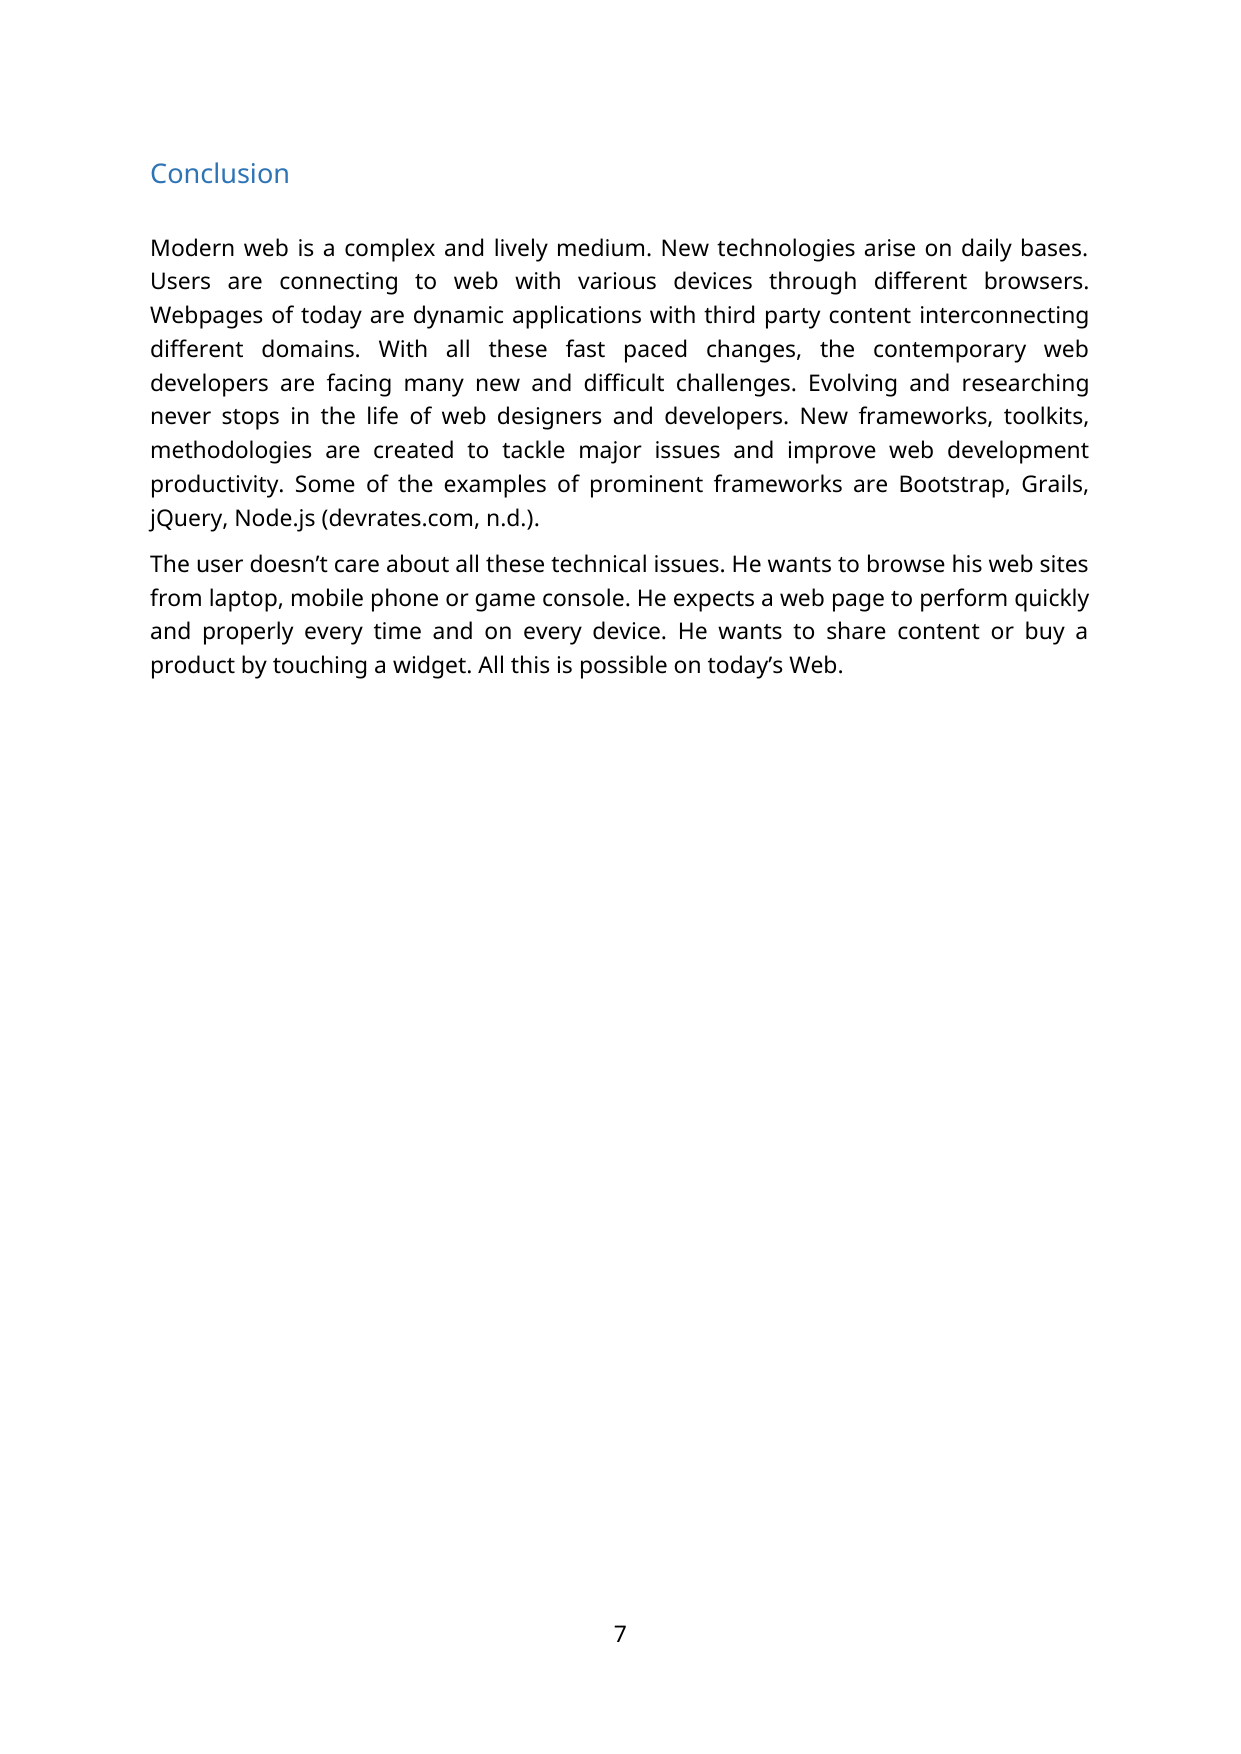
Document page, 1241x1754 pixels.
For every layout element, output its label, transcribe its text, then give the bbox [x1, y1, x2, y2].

text The user doesn’t care about all these technical issues. He wants to browse his web sites from laptop, mobile phone or game console. He expects a web page to perform quickly and properly every time and on every device. He wants to share content or buy a product by touching a widget. All this is possible on today’s Web. [150, 548, 1090, 680]
subtitle Conclusion [150, 154, 1090, 191]
text Modern web is a complex and lively medium. New technologies arise on daily bases. Users are connecting to web with various devices through different browsers. Webpages of today are dynamic applications with third party content interconnecting different domains. With all these fast paced changes, the contemporary web developers are facing many new and difficult challenges. Evolving and researching never stops in the life of web designers and developers. New frameworks, toolkits, methodologies are created to tackle major issues and improve web development productivity. Some of the examples of prominent frameworks are Bootstrap, Grails, jQuery, Node.js . [150, 231, 1090, 533]
